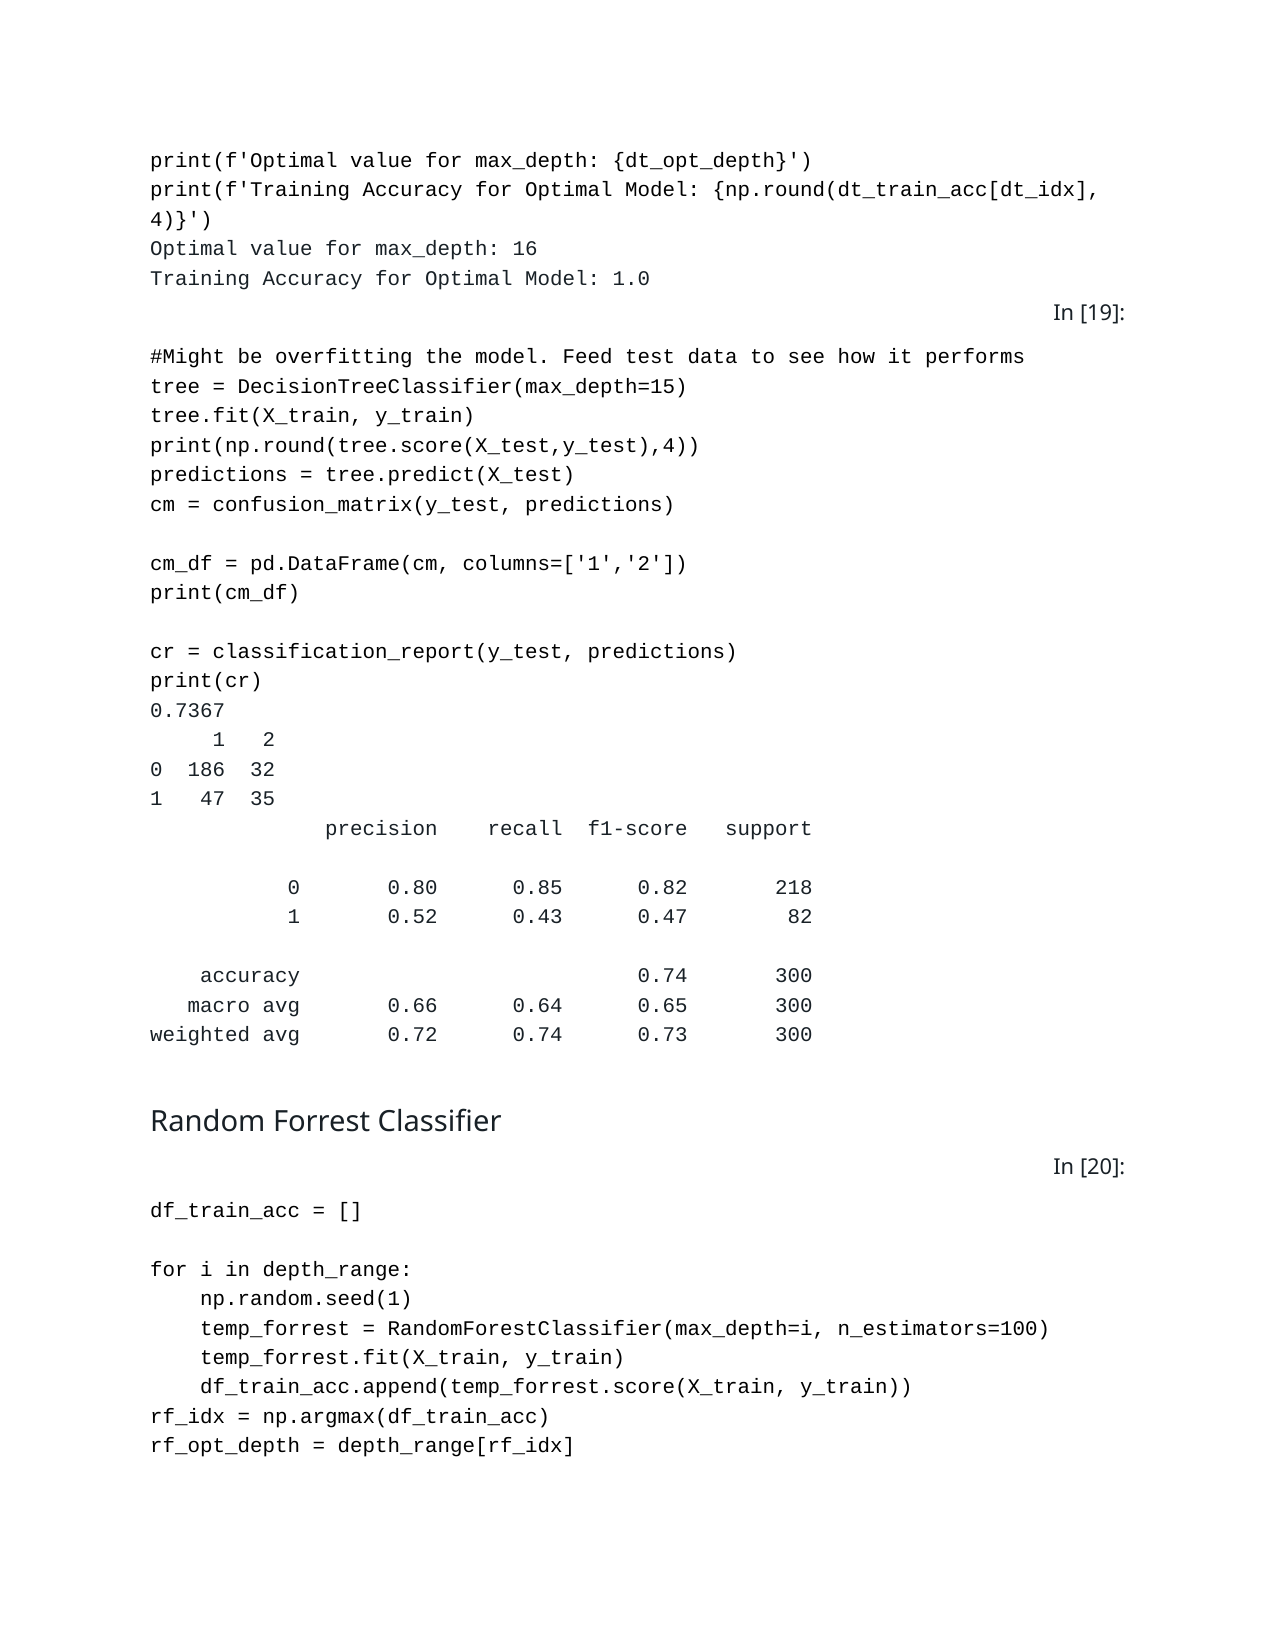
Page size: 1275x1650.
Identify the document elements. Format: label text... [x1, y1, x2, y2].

text df_train_acc = [] [150, 1200, 1125, 1223]
text rf_opt_depth = depth_range[rf_idx] [150, 1436, 1125, 1459]
text Training Accuracy for Optimal Model: 1.0 [150, 268, 1125, 292]
text macro avg 0.66 0.64 0.65 300 [150, 995, 1125, 1018]
text 1 2 [150, 729, 1125, 753]
text cr = classification_report(y_test, predictions) [150, 641, 1125, 664]
text temp_forrest = RandomForestClassifier(max_depth=i, n_estimators=100) [150, 1318, 1125, 1341]
text 1 47 35 [150, 788, 1125, 812]
text print(np.round(tree.score(X_test,y_test),4)) [150, 434, 1125, 458]
text np.random.seed(1) [150, 1288, 1125, 1312]
text precision recall f1-score support [150, 818, 1125, 841]
text rf_idx = np.argmax(df_train_acc) [150, 1406, 1125, 1430]
text df_train_acc.append(temp_forrest.score(X_train, y_train)) [150, 1377, 1125, 1400]
text tree.fit(X_train, y_train) [150, 405, 1125, 429]
text 1 0.52 0.43 0.47 82 [150, 906, 1125, 930]
text #Might be overfitting the model. Feed test data to see how it performs [150, 346, 1125, 370]
text print(f'Optimal value for max_depth: {dt_opt_depth}') [150, 150, 1125, 174]
text for i in depth_range: [150, 1259, 1125, 1282]
text print(cm_df) [150, 582, 1125, 606]
text In [19]: [150, 297, 1125, 327]
text Optimal value for max_depth: 16 [150, 238, 1125, 262]
text weighted avg 0.72 0.74 0.73 300 [150, 1024, 1125, 1048]
text cm_df = pd.DataFrame(cm, columns=['1','2']) [150, 552, 1125, 576]
text accuracy 0.74 300 [150, 965, 1125, 989]
text print(cr) [150, 670, 1125, 694]
text predictions = tree.predict(X_test) [150, 464, 1125, 488]
text 0.7367 [150, 700, 1125, 723]
text temp_forrest.fit(X_train, y_train) [150, 1347, 1125, 1371]
text print(f'Training Accuracy for Optimal Model: {np.round(dt_train_acc[dt_idx], 4)}') [150, 179, 1125, 233]
text 0 0.80 0.85 0.82 218 [150, 877, 1125, 900]
subtitle Random Forrest Classifier¶ [150, 1100, 1125, 1139]
text cm = confusion_matrix(y_test, predictions) [150, 493, 1125, 517]
text 0 186 32 [150, 759, 1125, 782]
text tree = DecisionTreeClassifier(max_depth=15) [150, 376, 1125, 399]
text In [20]: [150, 1151, 1125, 1181]
